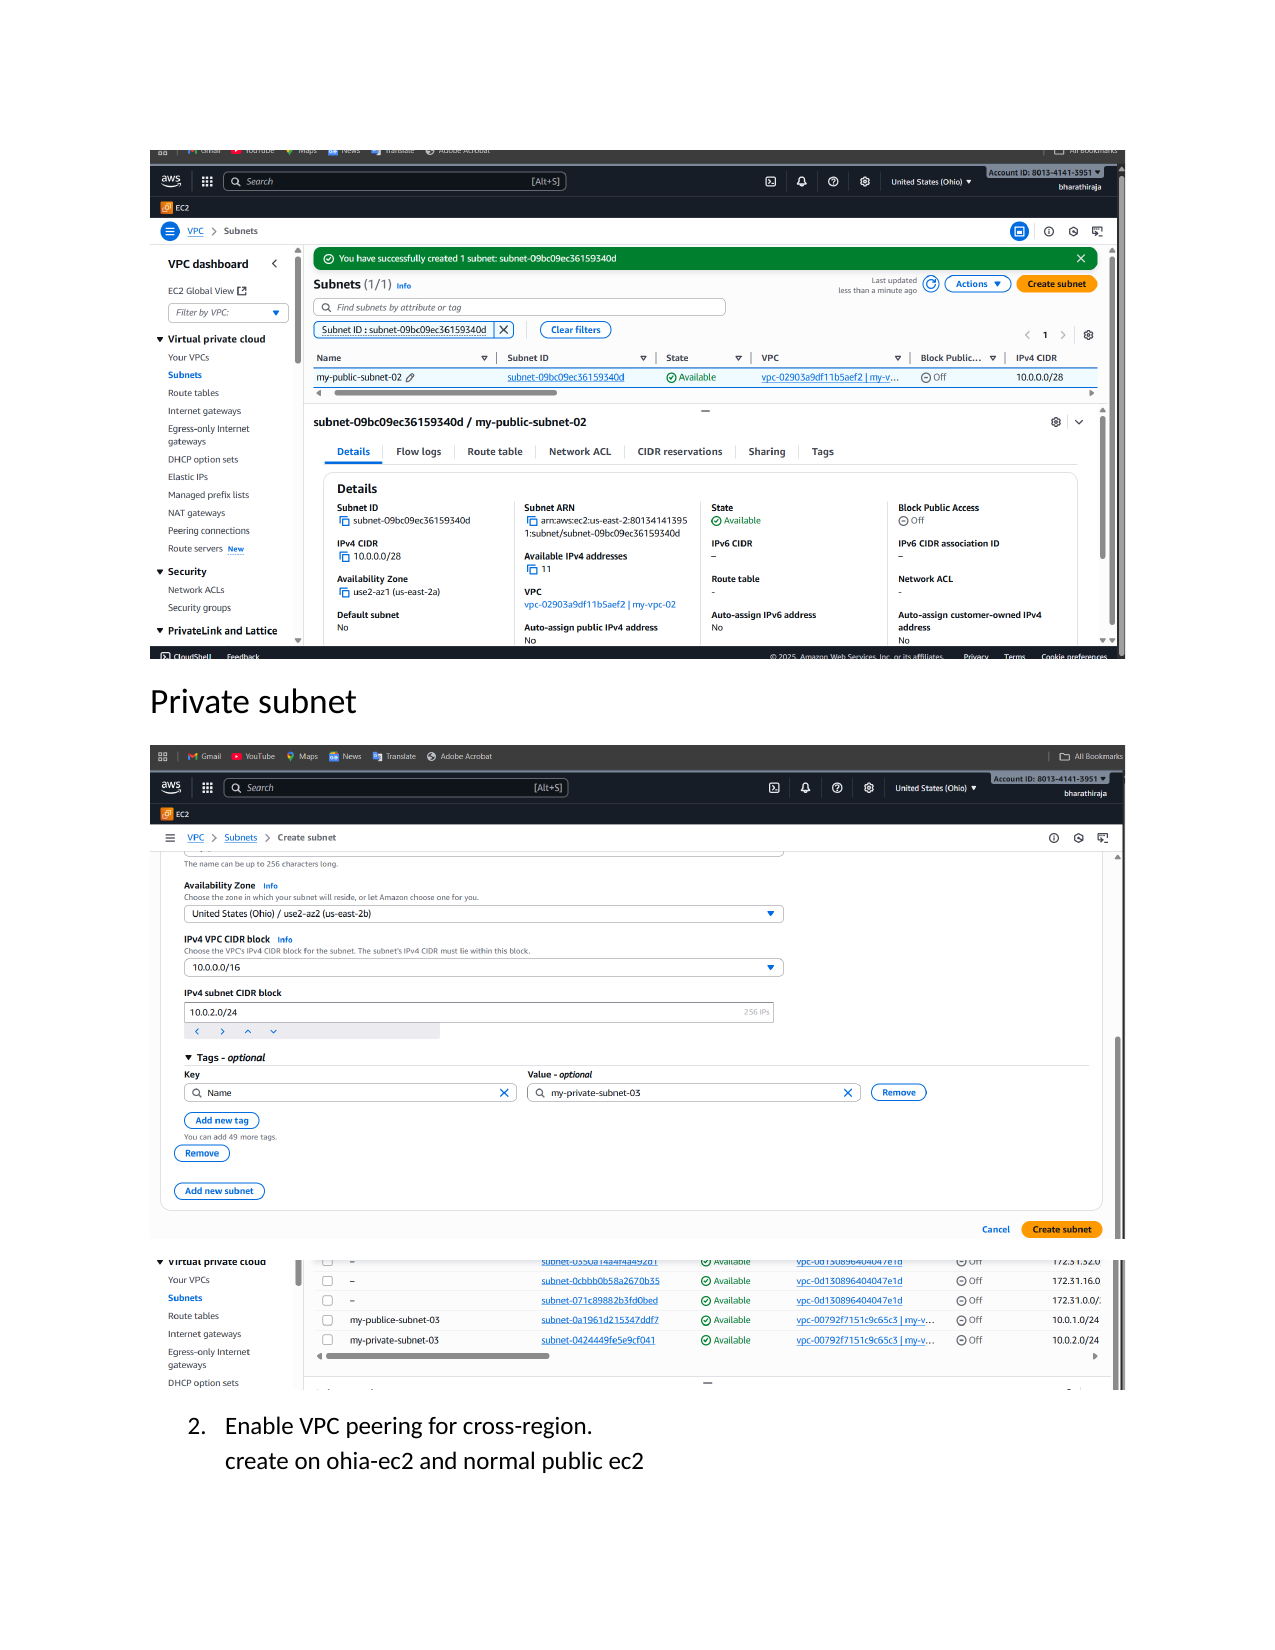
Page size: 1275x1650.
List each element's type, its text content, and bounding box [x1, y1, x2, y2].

picture [150, 745, 1125, 1239]
picture [150, 150, 1125, 659]
text Private subnet [150, 679, 1125, 722]
list Enable VPC peering for cross-region. create on ohia-ec2 and normal public ec2 [187, 1411, 1125, 1476]
picture [150, 1260, 1125, 1390]
